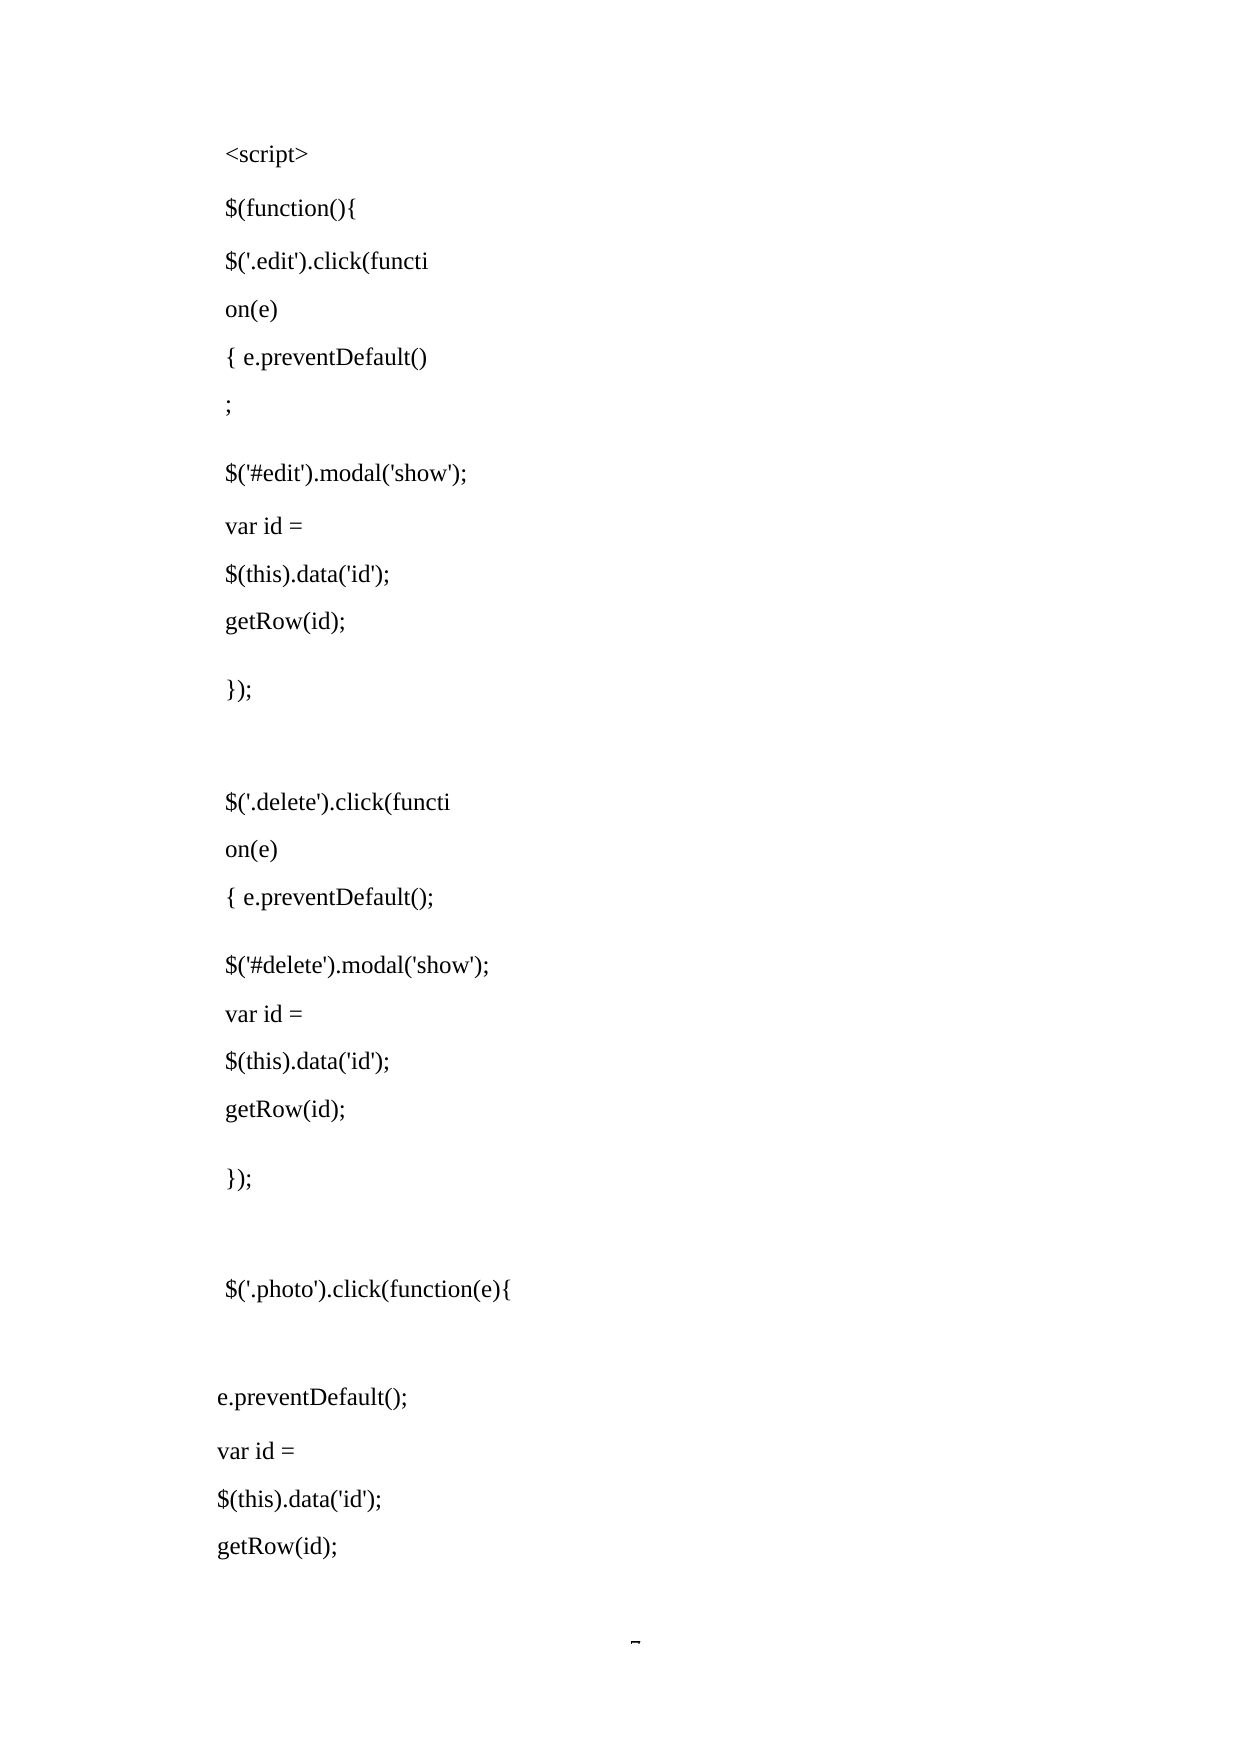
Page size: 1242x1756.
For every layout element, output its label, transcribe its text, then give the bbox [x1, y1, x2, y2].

text $(function(){ [225, 193, 1206, 222]
text $('.edit').click(functi on(e){ e.preventDefault(); [225, 246, 431, 418]
text $('.photo').click(function(e){ [225, 1274, 1206, 1303]
text $(this).data('id'); [217, 1489, 1206, 1512]
text $(this).data('id'); [225, 1048, 1206, 1075]
text e.preventDefault(); var id = [217, 1382, 410, 1464]
text }); [225, 1163, 1206, 1191]
text getRow(id); [217, 1531, 1206, 1560]
text $('#edit').modal('show'); var id = [225, 458, 469, 540]
text getRow(id); [225, 1094, 1206, 1123]
text }); [225, 674, 1206, 703]
text $('#delete').modal('show'); var id = [225, 950, 492, 1028]
text $(this).data('id'); [225, 564, 1206, 587]
text <script> [225, 139, 1206, 167]
text $('.delete').click(functi on(e){ e.preventDefault(); [225, 787, 453, 911]
text getRow(id); [225, 606, 1206, 635]
